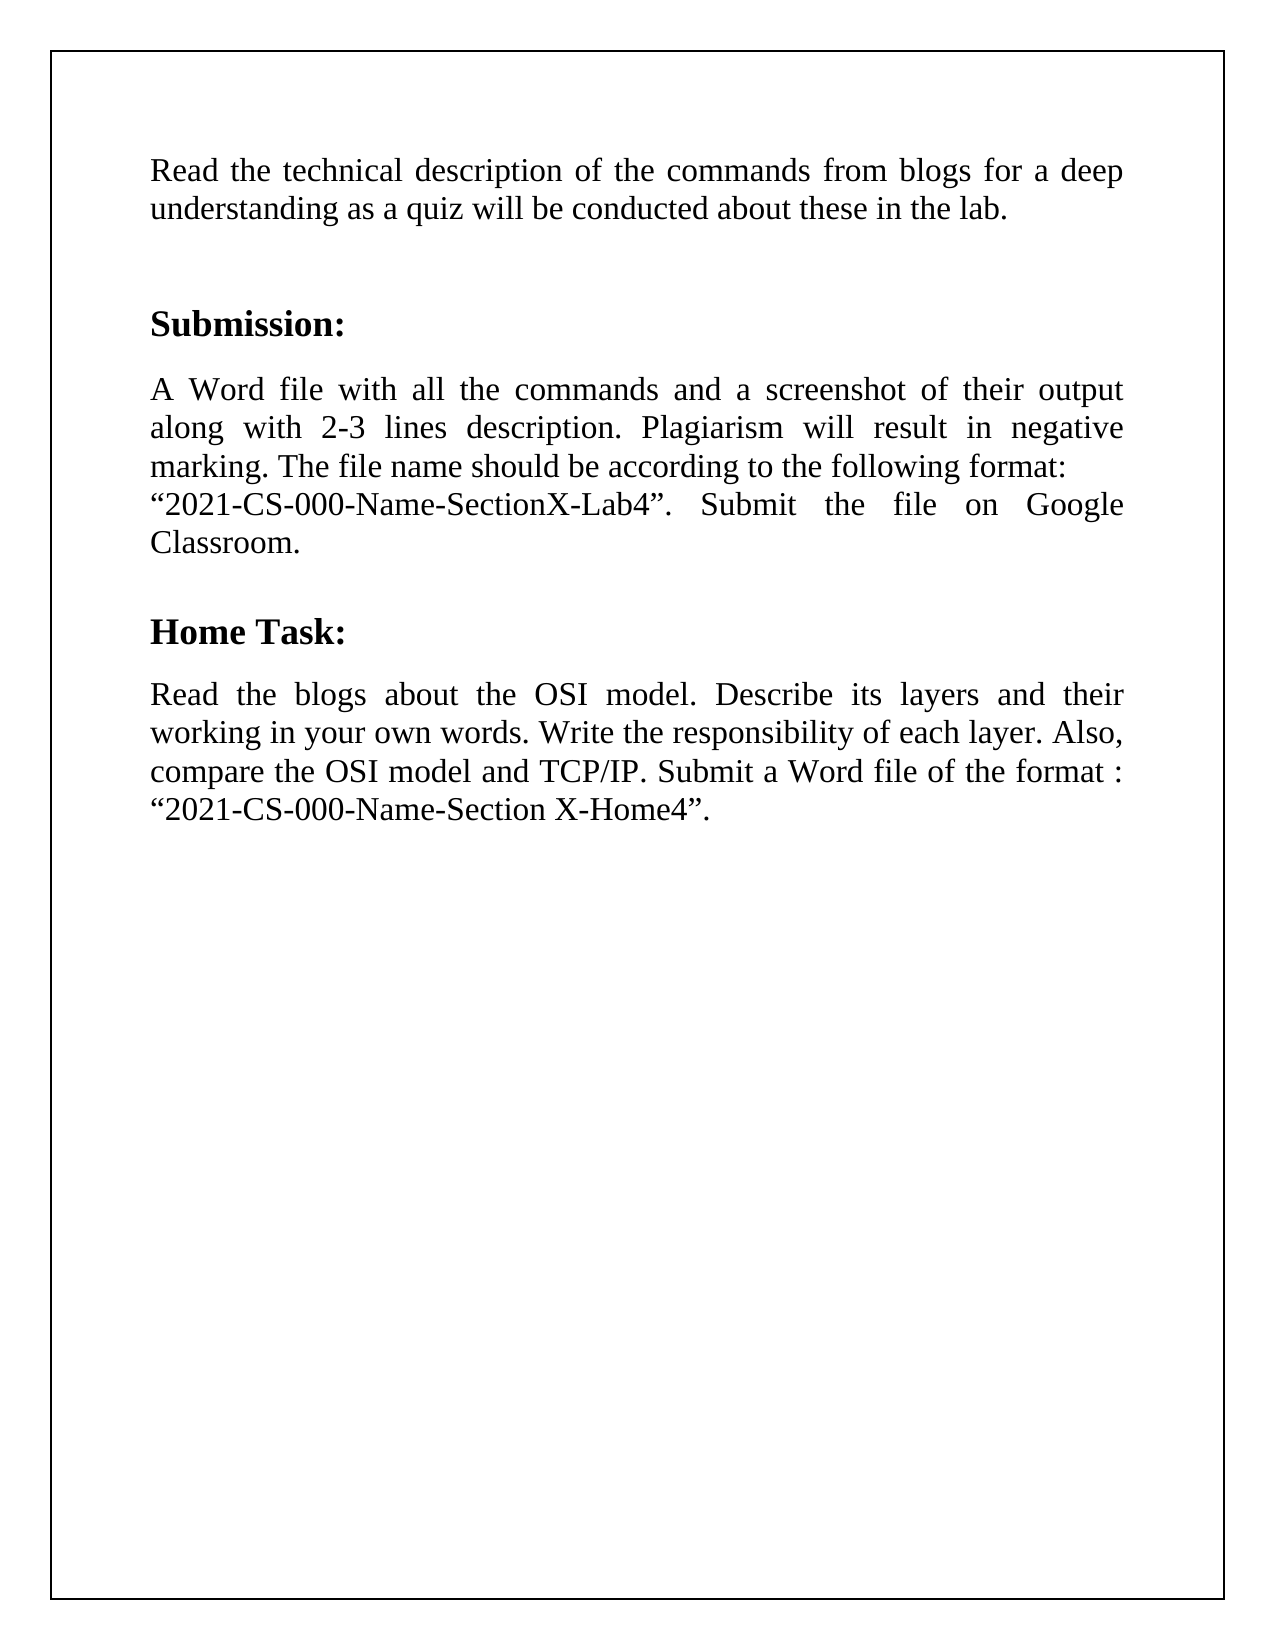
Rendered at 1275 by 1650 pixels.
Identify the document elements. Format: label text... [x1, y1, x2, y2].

text A Word file with all the commands and a screenshot of their output along with 2-3 lines description. Plagiarism will result in negative marking. The file name should be according to the following format: [150, 369, 1125, 484]
text “2021-CS-000-Name-SectionX-Lab4”. Submit the file on Google Classroom. [150, 484, 1125, 561]
text Read the blogs about the OSI model. Describe its layers and their working in your own words. Write the responsibility of each layer. Also, compare the OSI model and TCP/IP. Submit a Word file of the format : “2021-CS-000-Name-Section X-Home4”. [150, 674, 1125, 828]
text Read the technical description of the commands from blogs for a deep understanding as a quiz will be conducted about these in the lab. [150, 150, 1125, 227]
subtitle Home Task: [150, 624, 1125, 649]
subtitle Submission: [150, 301, 1125, 344]
